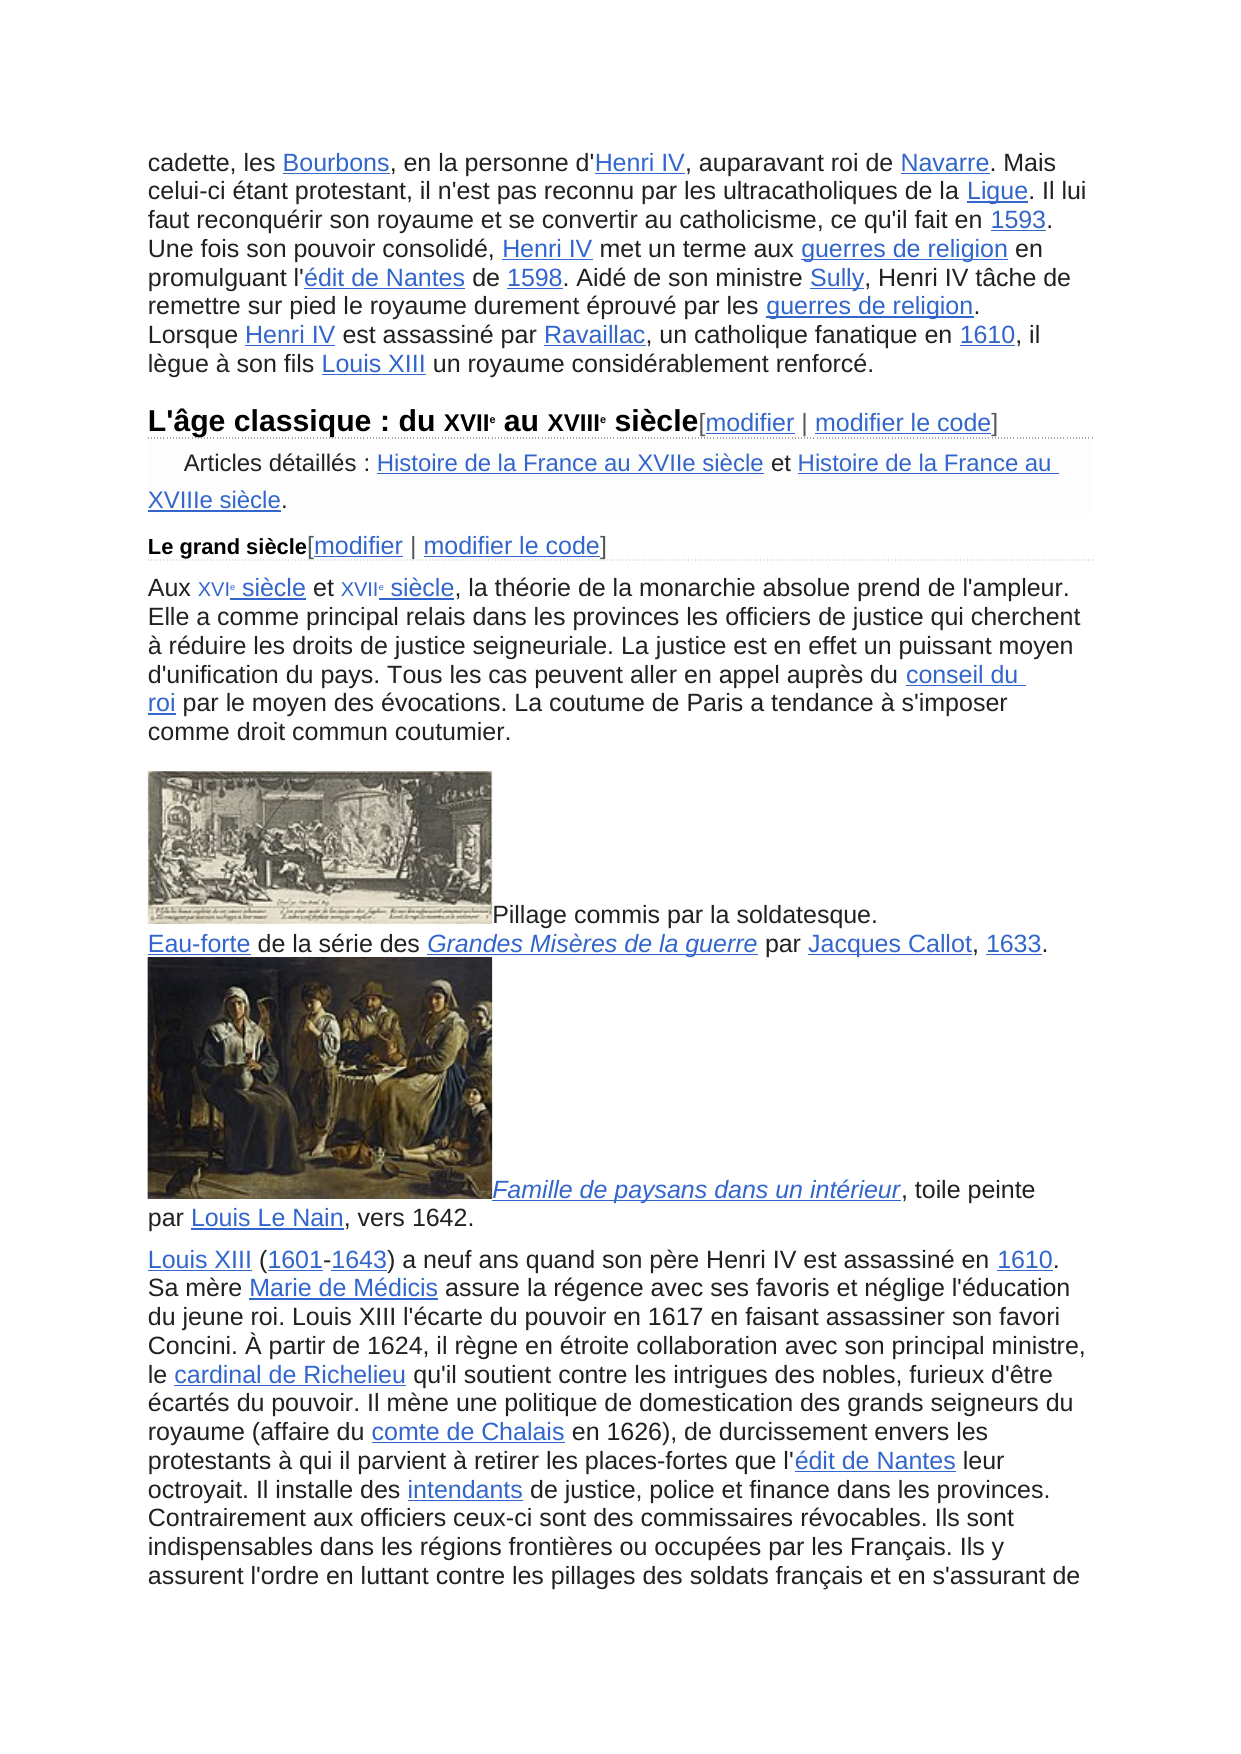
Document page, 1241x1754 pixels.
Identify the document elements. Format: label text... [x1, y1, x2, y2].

picture [147, 771, 493, 924]
text Le grand siècle[modifier | modifier le code] [148, 531, 1093, 561]
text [148, 148, 1093, 378]
picture [147, 957, 493, 1199]
text Aux xvie siècle et xviie siècle, la théorie de la monarchie absolue prend de l'ampleur. Elle a comme principal relais dans les provinces les officiers de justice qui cherchent à réduire les droits de justice seigneuriale. La justice est en effet un puissant moyen d'unification du pays. Tous les cas peuvent aller en appel auprès du conseil du roi par le moyen des évocations. La coutume de Paris a tendance à s'imposer comme droit commun coutumier. [148, 573, 1093, 746]
text Articles détaillés : Histoire de la France au XVIIe siècle et Histoire de la France au XVIIIe siècle. [148, 439, 1093, 514]
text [148, 1245, 1093, 1590]
text L'âge classique : du xviie au xviiie siècle[modifier | modifier le code] [148, 403, 1093, 439]
